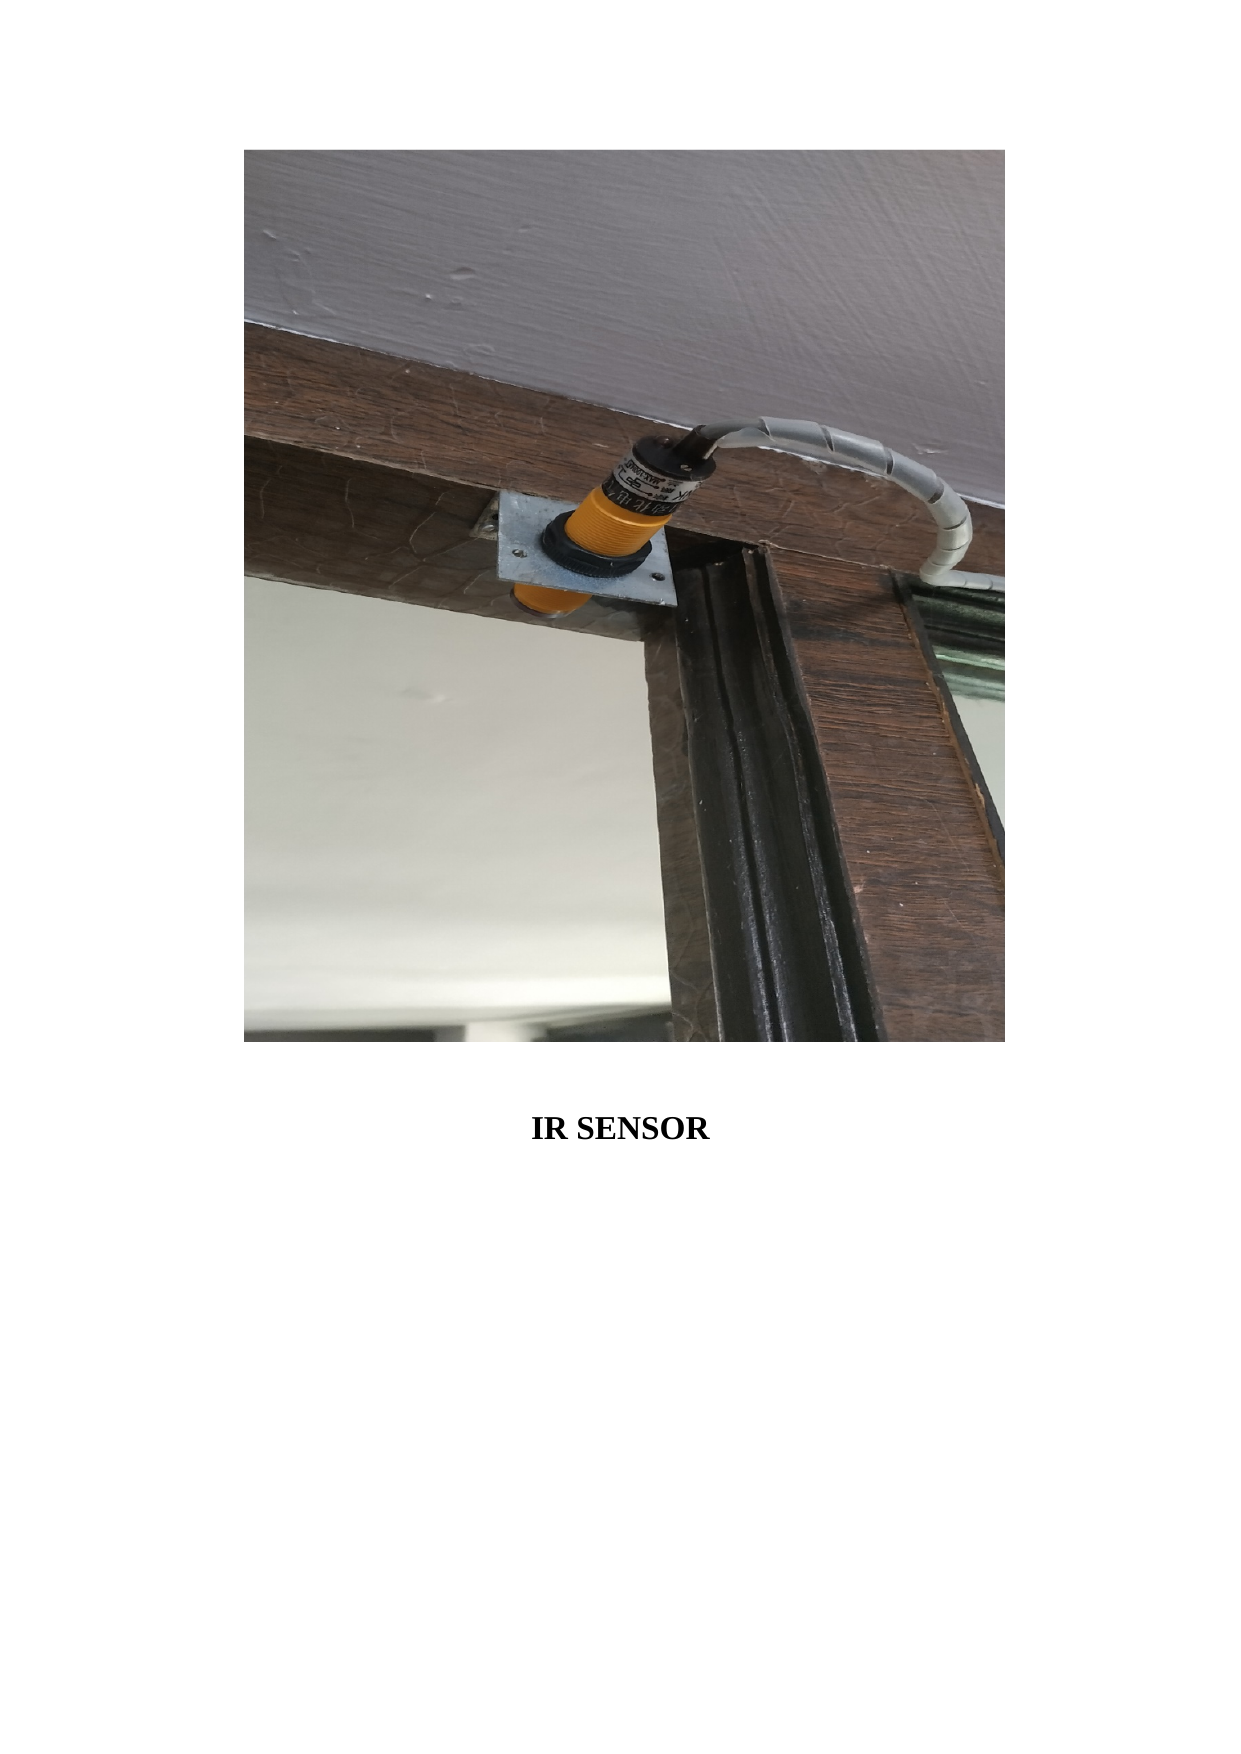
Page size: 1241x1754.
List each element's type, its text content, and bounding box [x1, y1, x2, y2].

picture [244, 150, 1004, 1041]
text IR SENSOR [150, 1108, 1090, 1146]
